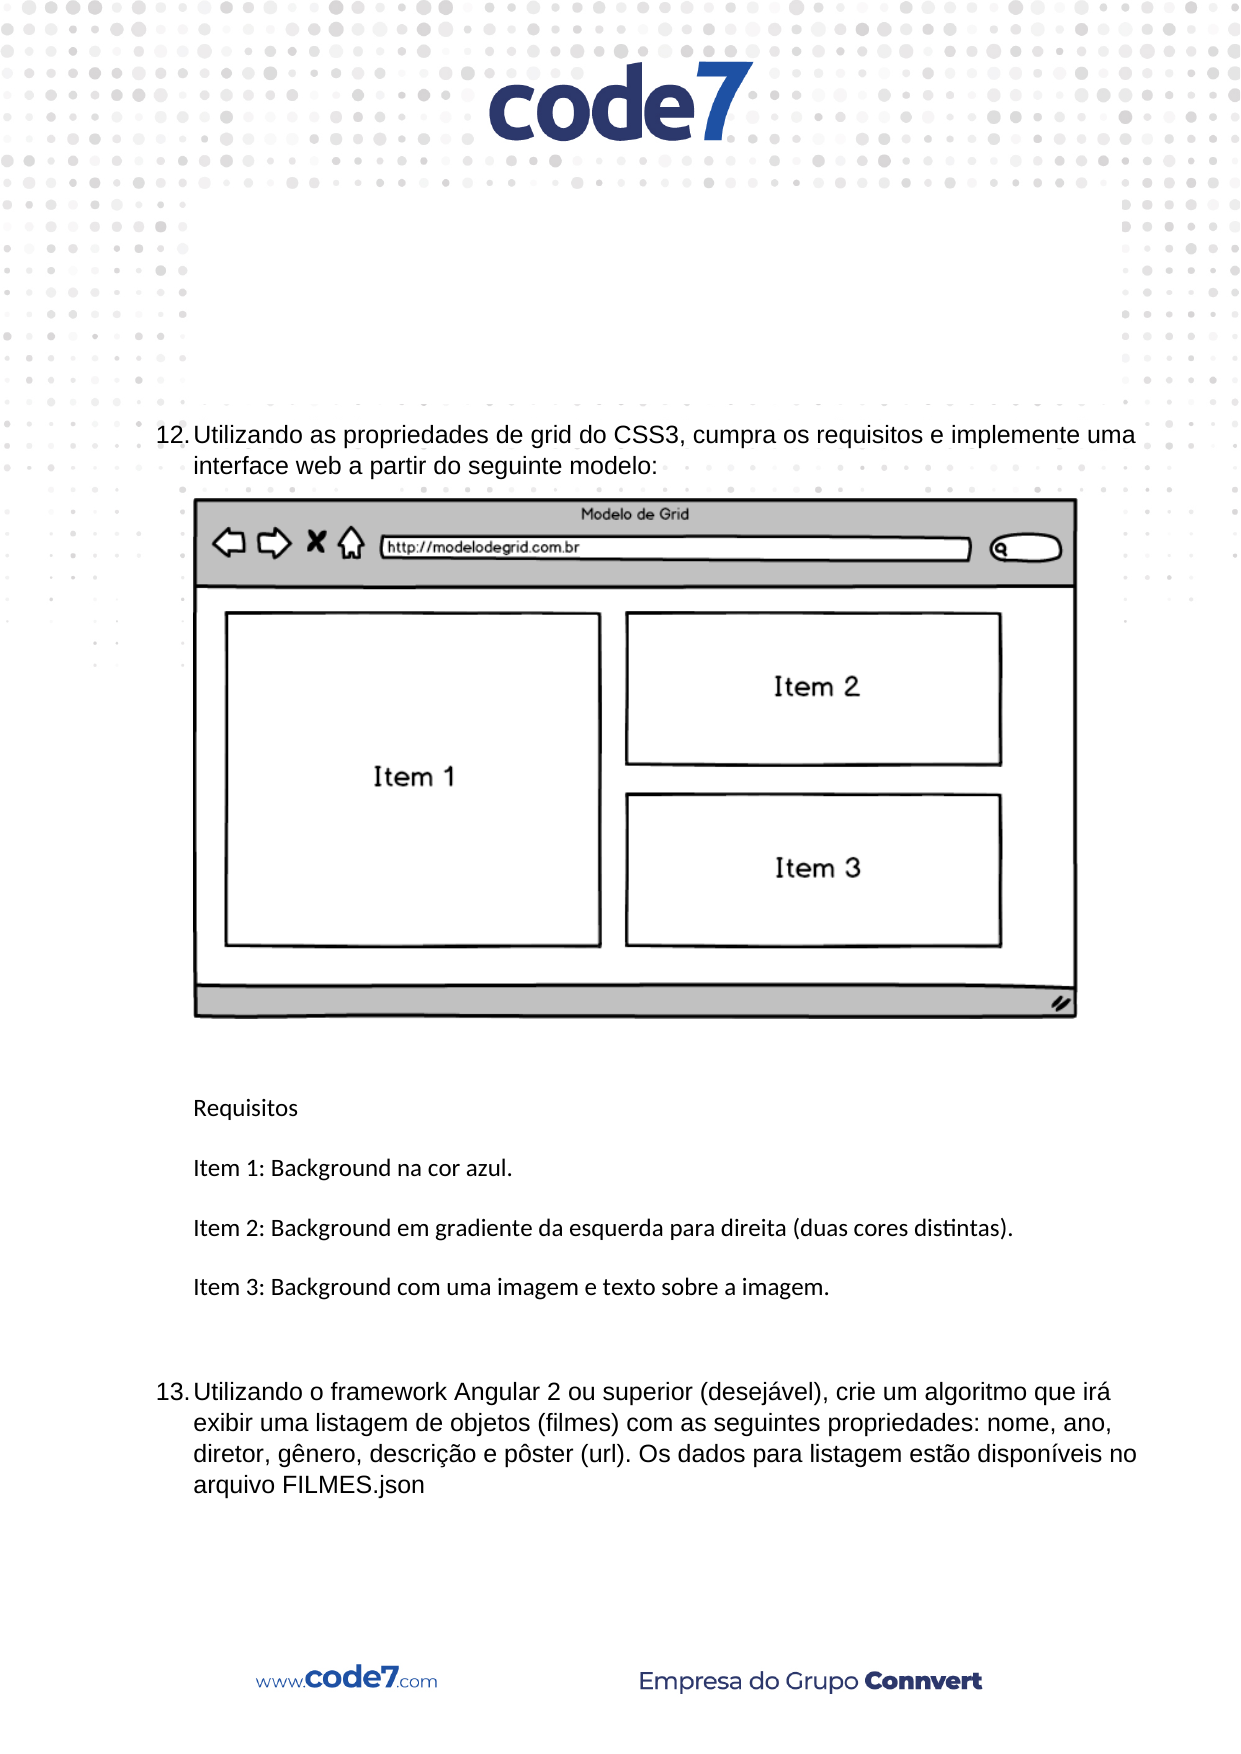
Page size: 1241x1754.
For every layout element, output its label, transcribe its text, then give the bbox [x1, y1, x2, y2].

text Item 2: Background em gradiente da esquerda para direita (duas cores distintas). [193, 1212, 1122, 1242]
list Utilizando o framework Angular 2 ou superior (desejável), crie um algoritmo que irá exibir uma listagem de objetos (filmes) com as seguintes propriedades: nome, ano, diretor, gênero, descrição e pôster (url). Os dados para listagem estão disponíveis no arquivo FILMES.json [156, 1377, 1152, 1499]
picture [0, 0, 1241, 1754]
list Utilizando as propriedades de grid do CSS3, cumpra os requisitos e implemente uma interface web a partir do seguinte modelo: [156, 420, 1152, 479]
text Item 1: Background na cor azul. [193, 1152, 1122, 1182]
text Requisitos [193, 1092, 1122, 1123]
text Item 3: Background com uma imagem e texto sobre a imagem. [193, 1271, 1122, 1302]
